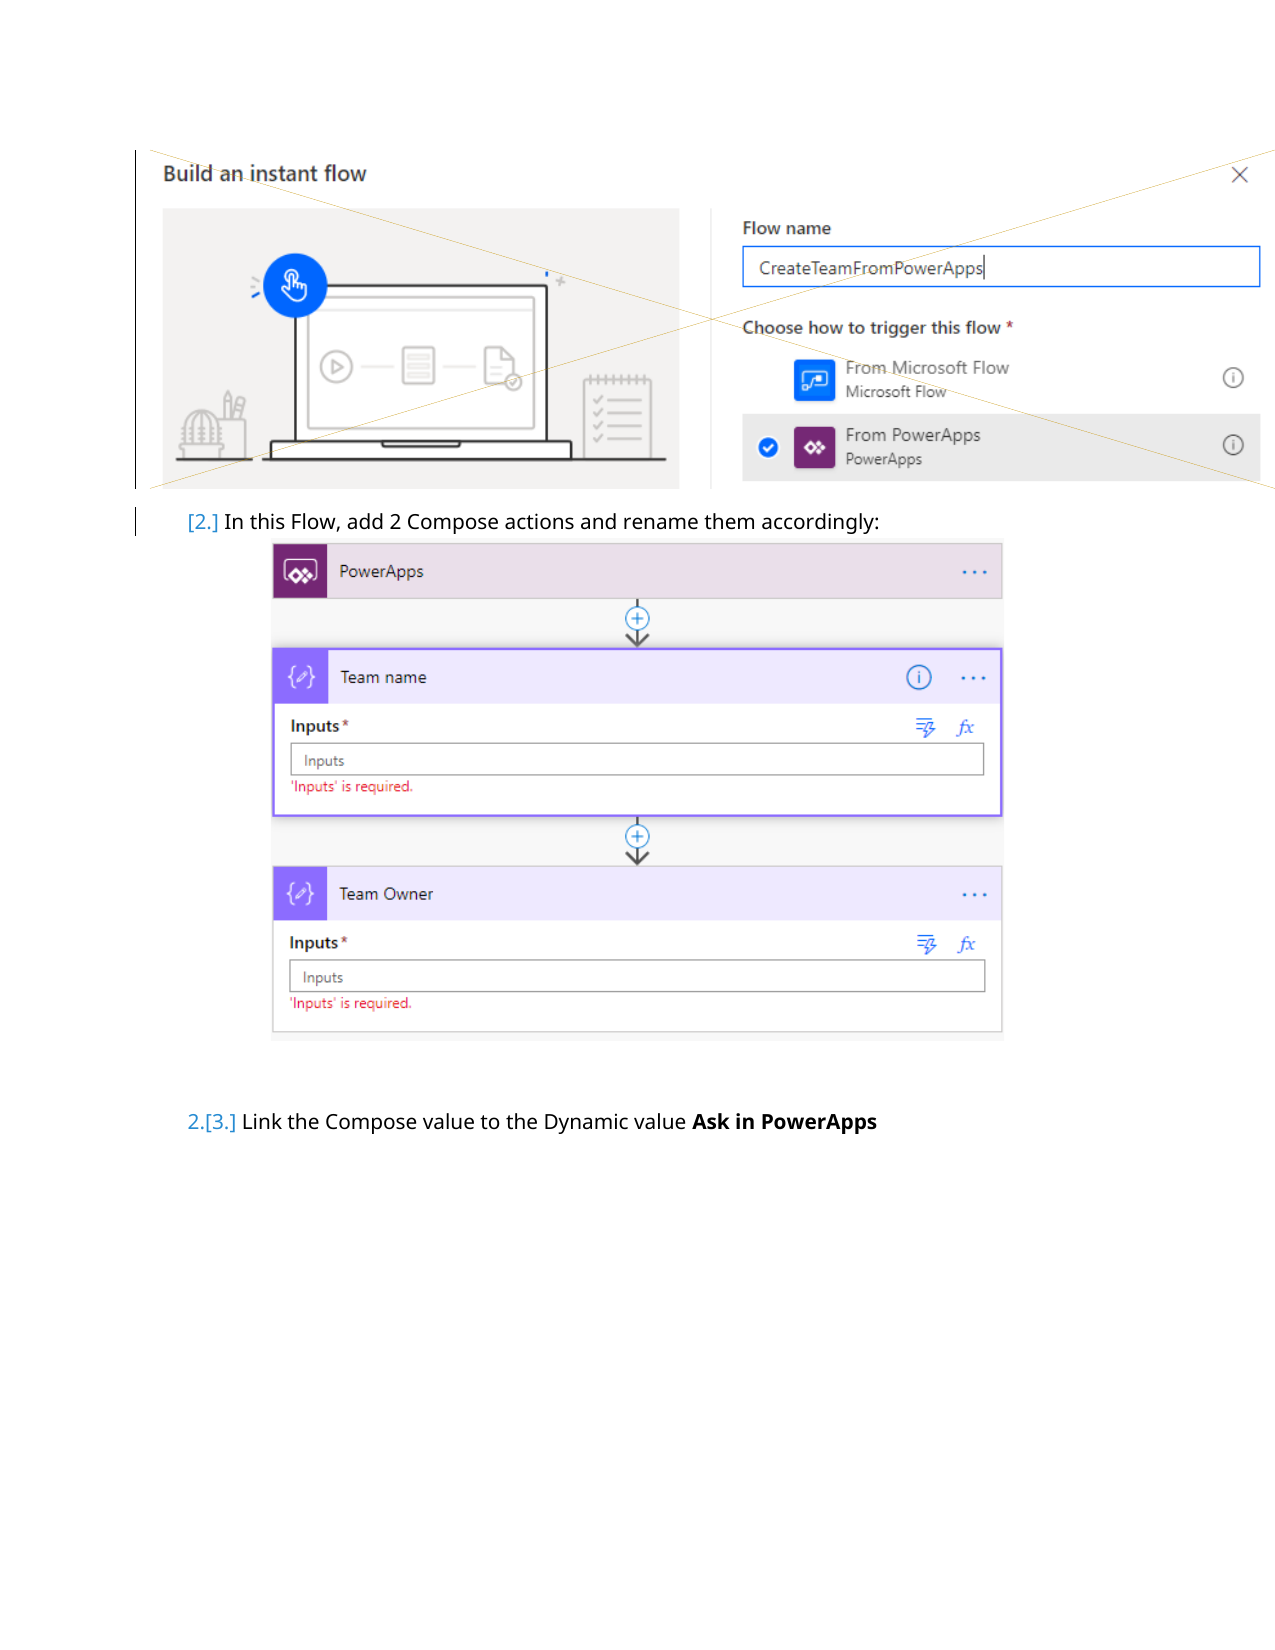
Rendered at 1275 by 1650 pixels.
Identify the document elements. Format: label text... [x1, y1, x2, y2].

picture [150, 151, 709, 488]
picture [716, 151, 1275, 488]
picture [270, 538, 1005, 1041]
picture [152, 320, 1273, 489]
list Link the Compose value to the Dynamic value Ask in PowerApps [187, 1107, 1125, 1135]
picture [154, 150, 1271, 318]
list In this Flow, add 2 Compose actions and rename them accordingly: [187, 507, 1125, 536]
